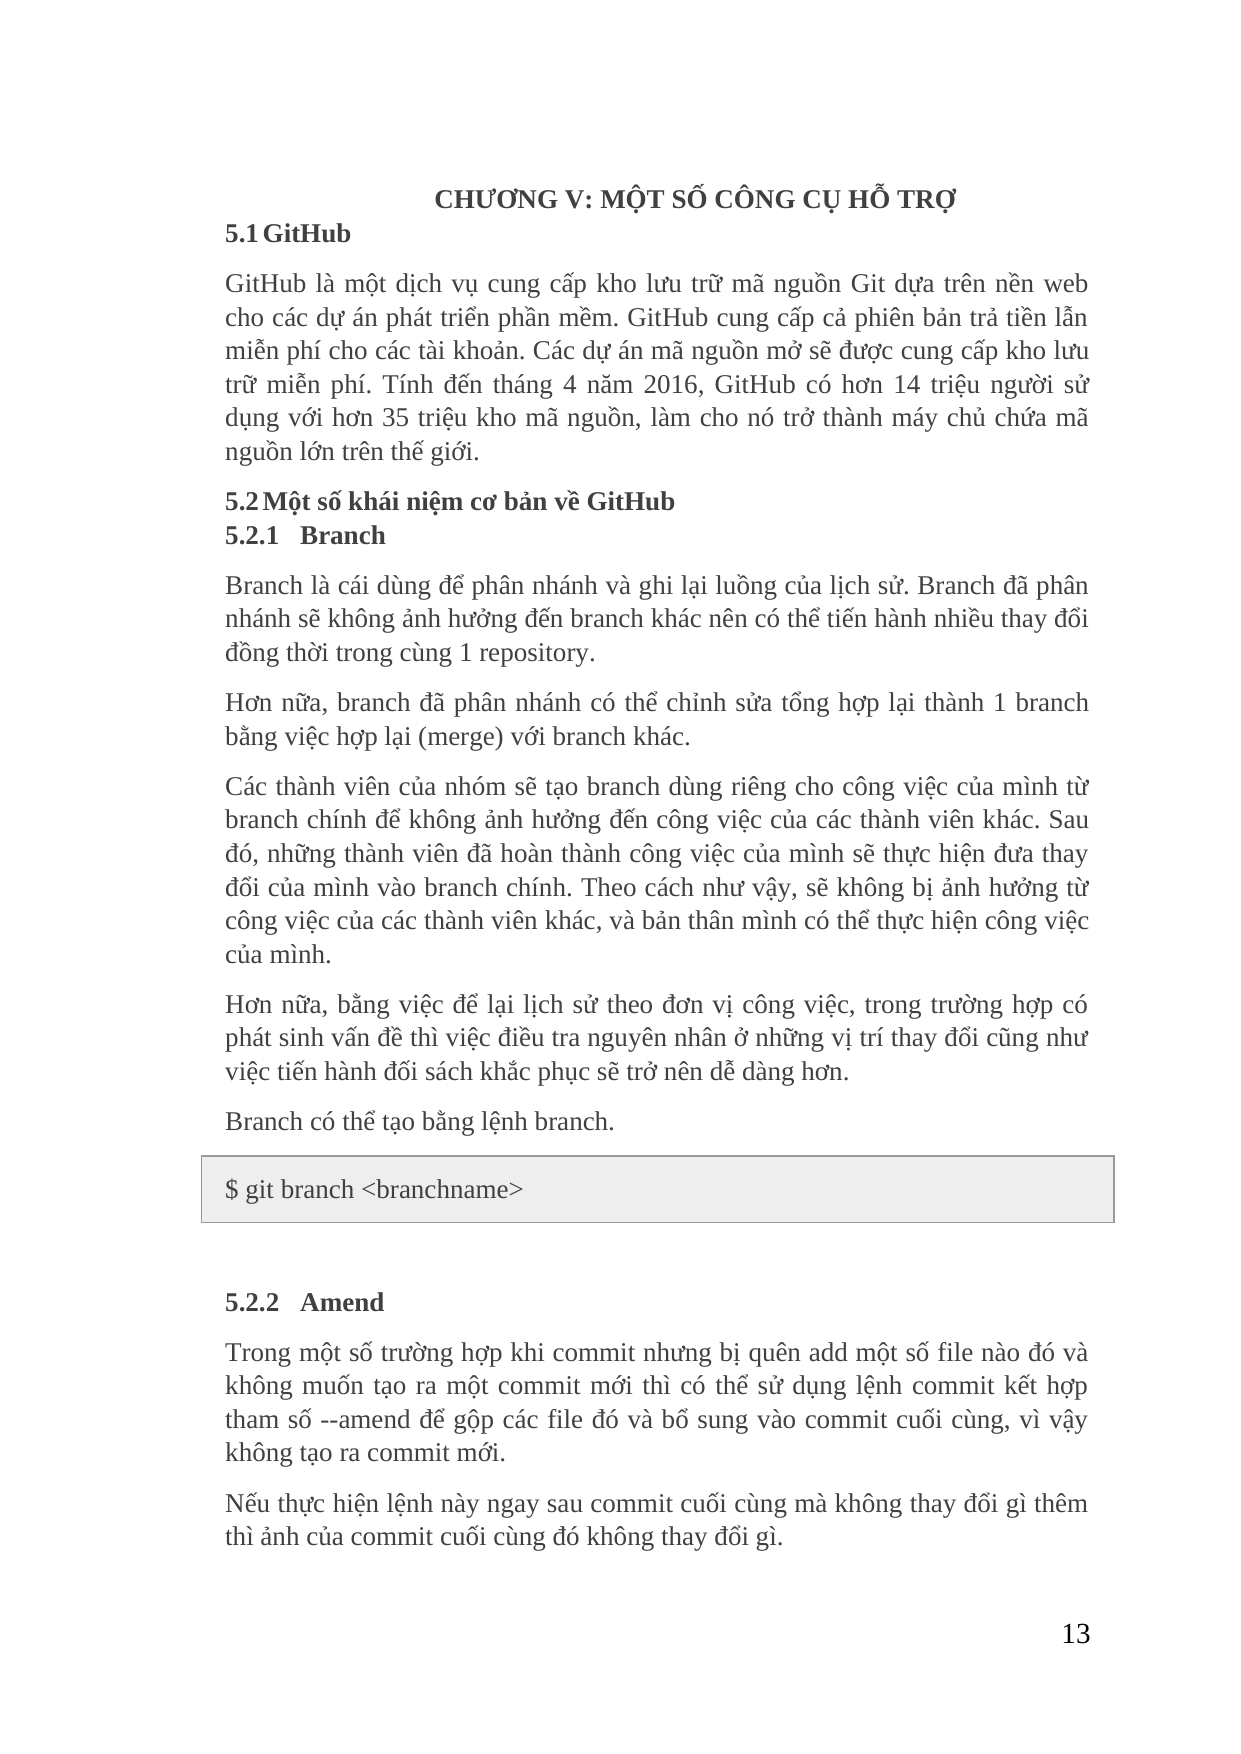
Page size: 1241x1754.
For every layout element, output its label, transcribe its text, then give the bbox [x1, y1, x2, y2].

list Một số khái niệm cơ bản về GitHub [225, 485, 1090, 516]
text Hơn nữa, bằng việc để lại lịch sử theo đơn vị công việc, trong trường hợp có phát sinh vấn đề thì việc điều tra nguyên nhân ở những vị trí thay đổi cũng như việc tiến hành đối sách khắc phục sẽ trở nên dễ dàng hơn. [225, 988, 1090, 1086]
text Nếu thực hiện lệnh này ngay sau commit cuối cùng mà không thay đổi gì thêm thì ảnh của commit cuối cùng đó không thay đổi gì. [225, 1487, 1090, 1551]
list Branch [225, 519, 1090, 550]
list CHƯƠNG V: MỘT SỐ CÔNG CỤ HỖ TRỢ [300, 183, 1090, 215]
text GitHub là một dịch vụ cung cấp kho lưu trữ mã nguồn Git dựa trên nền web cho các dự án phát triển phần mềm. GitHub cung cấp cả phiên bản trả tiền lẫn miễn phí cho các tài khoản. Các dự án mã nguồn mở sẽ được cung cấp kho lưu trữ miễn phí. Tính đến tháng 4 năm 2016, GitHub có hơn 14 triệu người sử dụng với hơn 35 triệu kho mã nguồn, làm cho nó trở thành máy chủ chứa mã nguồn lớn trên thế giới. [225, 267, 1090, 466]
list GitHub [225, 217, 1090, 248]
text Trong một số trường hợp khi commit nhưng bị quên add một số file nào đó và không muốn tạo ra một commit mới thì có thể sử dụng lệnh commit kết hợp tham số --amend để gộp các file đó và bổ sung vào commit cuối cùng, vì vậy không tạo ra commit mới. [225, 1336, 1090, 1468]
text Branch là cái dùng để phân nhánh và ghi lại luồng của lịch sử. Branch đã phân nhánh sẽ không ảnh hưởng đến branch khác nên có thể tiến hành nhiều thay đổi đồng thời trong cùng 1 repository. [225, 569, 1090, 667]
text Hơn nữa, branch đã phân nhánh có thể chỉnh sửa tổng hợp lại thành 1 branch bằng việc hợp lại (merge) với branch khác. [225, 686, 1090, 751]
text $ git branch <branchname> [202, 1157, 1113, 1222]
text Branch có thể tạo bằng lệnh branch. [225, 1105, 1090, 1136]
text Các thành viên của nhóm sẽ tạo branch dùng riêng cho công việc của mình từ branch chính để không ảnh hưởng đến công việc của các thành viên khác. Sau đó, những thành viên đã hoàn thành công việc của mình sẽ thực hiện đưa thay đổi của mình vào branch chính. Theo cách như vậy, sẽ không bị ảnh hưởng từ công việc của các thành viên khác, và bản thân mình có thể thực hiện công việc của mình. [225, 770, 1090, 969]
list Amend [225, 1286, 1090, 1317]
